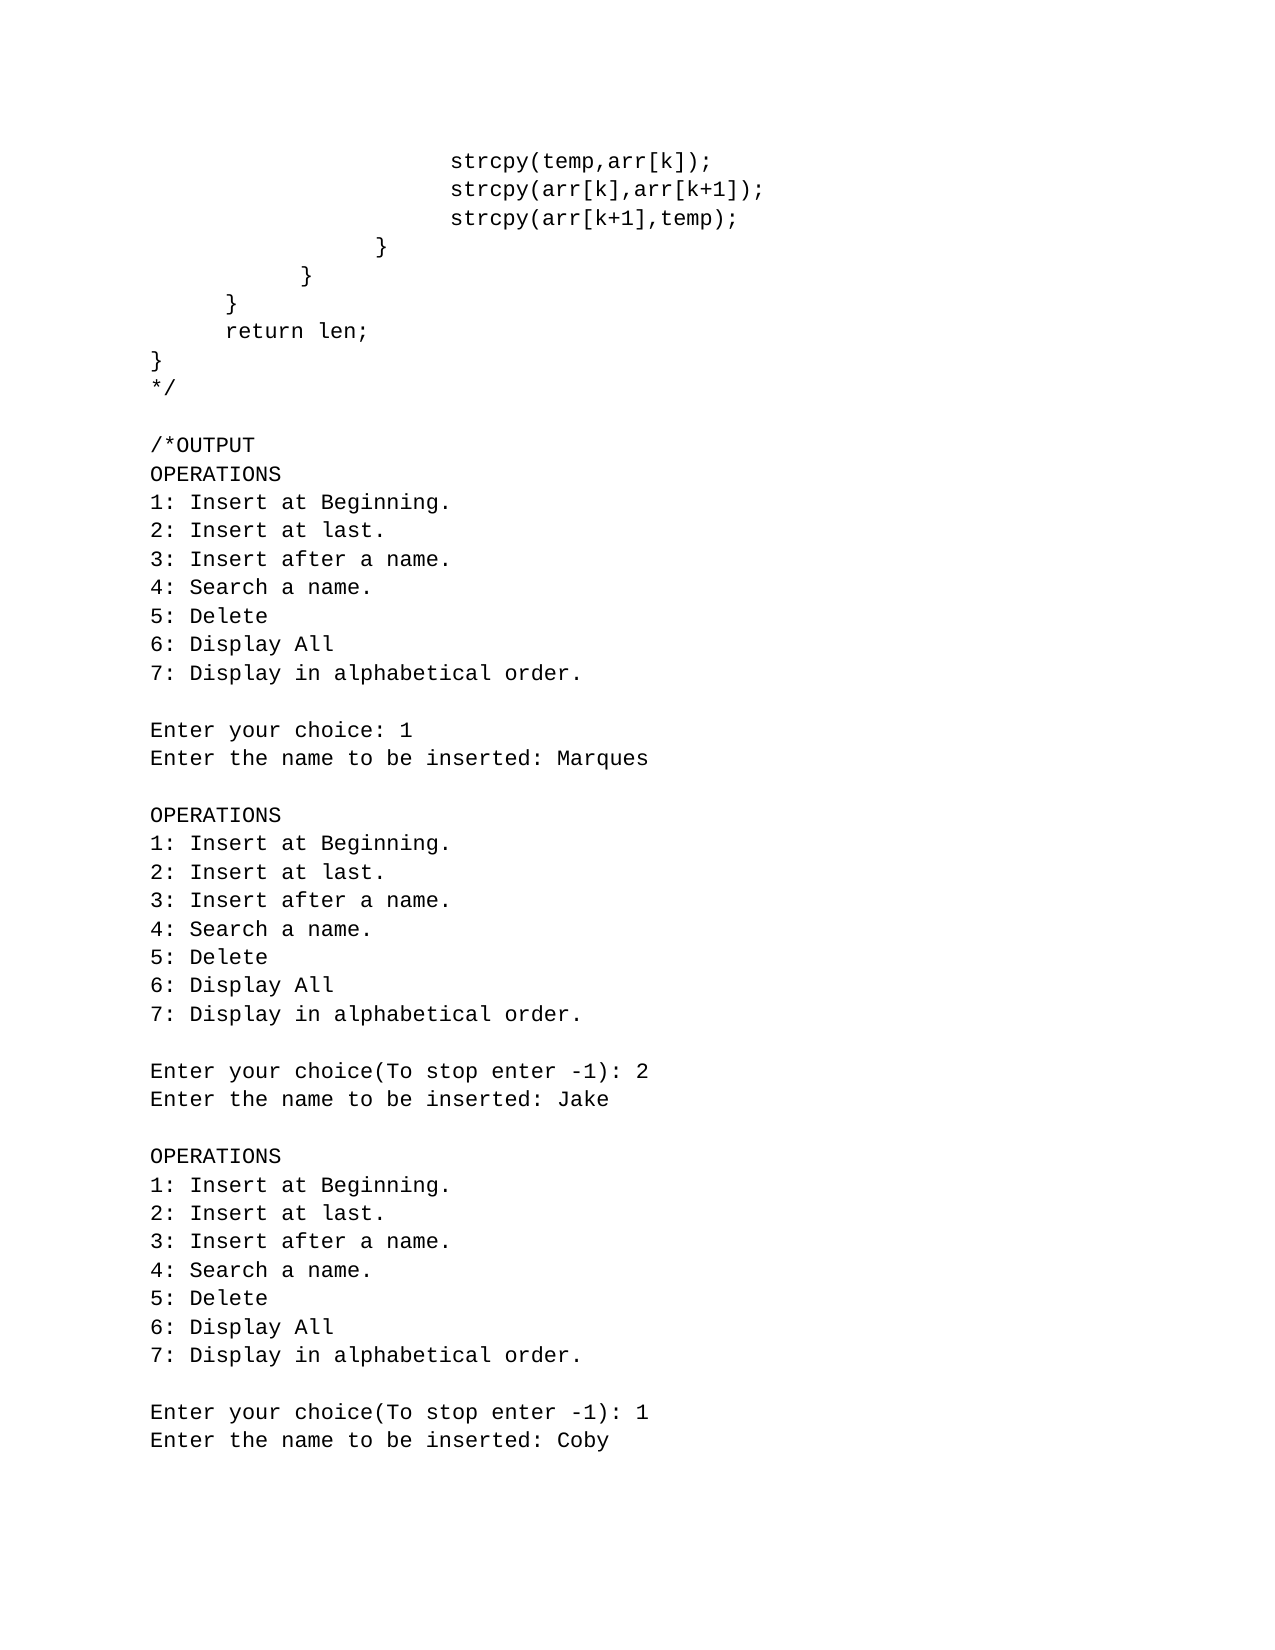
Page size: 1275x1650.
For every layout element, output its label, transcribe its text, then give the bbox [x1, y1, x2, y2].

text Enter your choice: 1 [150, 719, 1200, 743]
text 7: Display in alphabetical order. [150, 1344, 1200, 1369]
text */ [150, 377, 1200, 402]
text OPERATIONS [150, 804, 1200, 829]
text OPERATIONS [150, 463, 1200, 488]
text 6: Display All [150, 633, 1200, 658]
text } [150, 235, 1200, 260]
text 1: Insert at Beginning. [150, 832, 1200, 857]
text Enter the name to be inserted: Coby [150, 1430, 1200, 1454]
text Enter the name to be inserted: Marques [150, 747, 1200, 772]
text 7: Display in alphabetical order. [150, 662, 1200, 687]
text strcpy(arr[k],arr[k+1]); [150, 178, 1200, 203]
text } [150, 264, 1200, 288]
text 5: Delete [150, 946, 1200, 971]
text } [150, 292, 1200, 317]
text 4: Search a name. [150, 918, 1200, 943]
text } [150, 349, 1200, 374]
text 4: Search a name. [150, 1259, 1200, 1284]
text OPERATIONS [150, 1145, 1200, 1170]
text 2: Insert at last. [150, 861, 1200, 886]
text Enter the name to be inserted: Jake [150, 1088, 1200, 1113]
text Enter your choice(To stop enter -1): 2 [150, 1060, 1200, 1085]
text 5: Delete [150, 1287, 1200, 1312]
text 4: Search a name. [150, 577, 1200, 601]
text strcpy(temp,arr[k]); [150, 150, 1200, 175]
text 6: Display All [150, 1316, 1200, 1341]
text 2: Insert at last. [150, 1202, 1200, 1227]
text 7: Display in alphabetical order. [150, 1003, 1200, 1028]
text 3: Insert after a name. [150, 1231, 1200, 1255]
text Enter your choice(To stop enter -1): 1 [150, 1401, 1200, 1426]
text 3: Insert after a name. [150, 889, 1200, 914]
text 2: Insert at last. [150, 520, 1200, 544]
text 3: Insert after a name. [150, 548, 1200, 573]
text 6: Display All [150, 975, 1200, 999]
text 5: Delete [150, 605, 1200, 630]
text return len; [150, 321, 1200, 345]
text 1: Insert at Beginning. [150, 491, 1200, 516]
text strcpy(arr[k+1],temp); [150, 207, 1200, 232]
text 1: Insert at Beginning. [150, 1174, 1200, 1198]
text /*OUTPUT [150, 434, 1200, 459]
